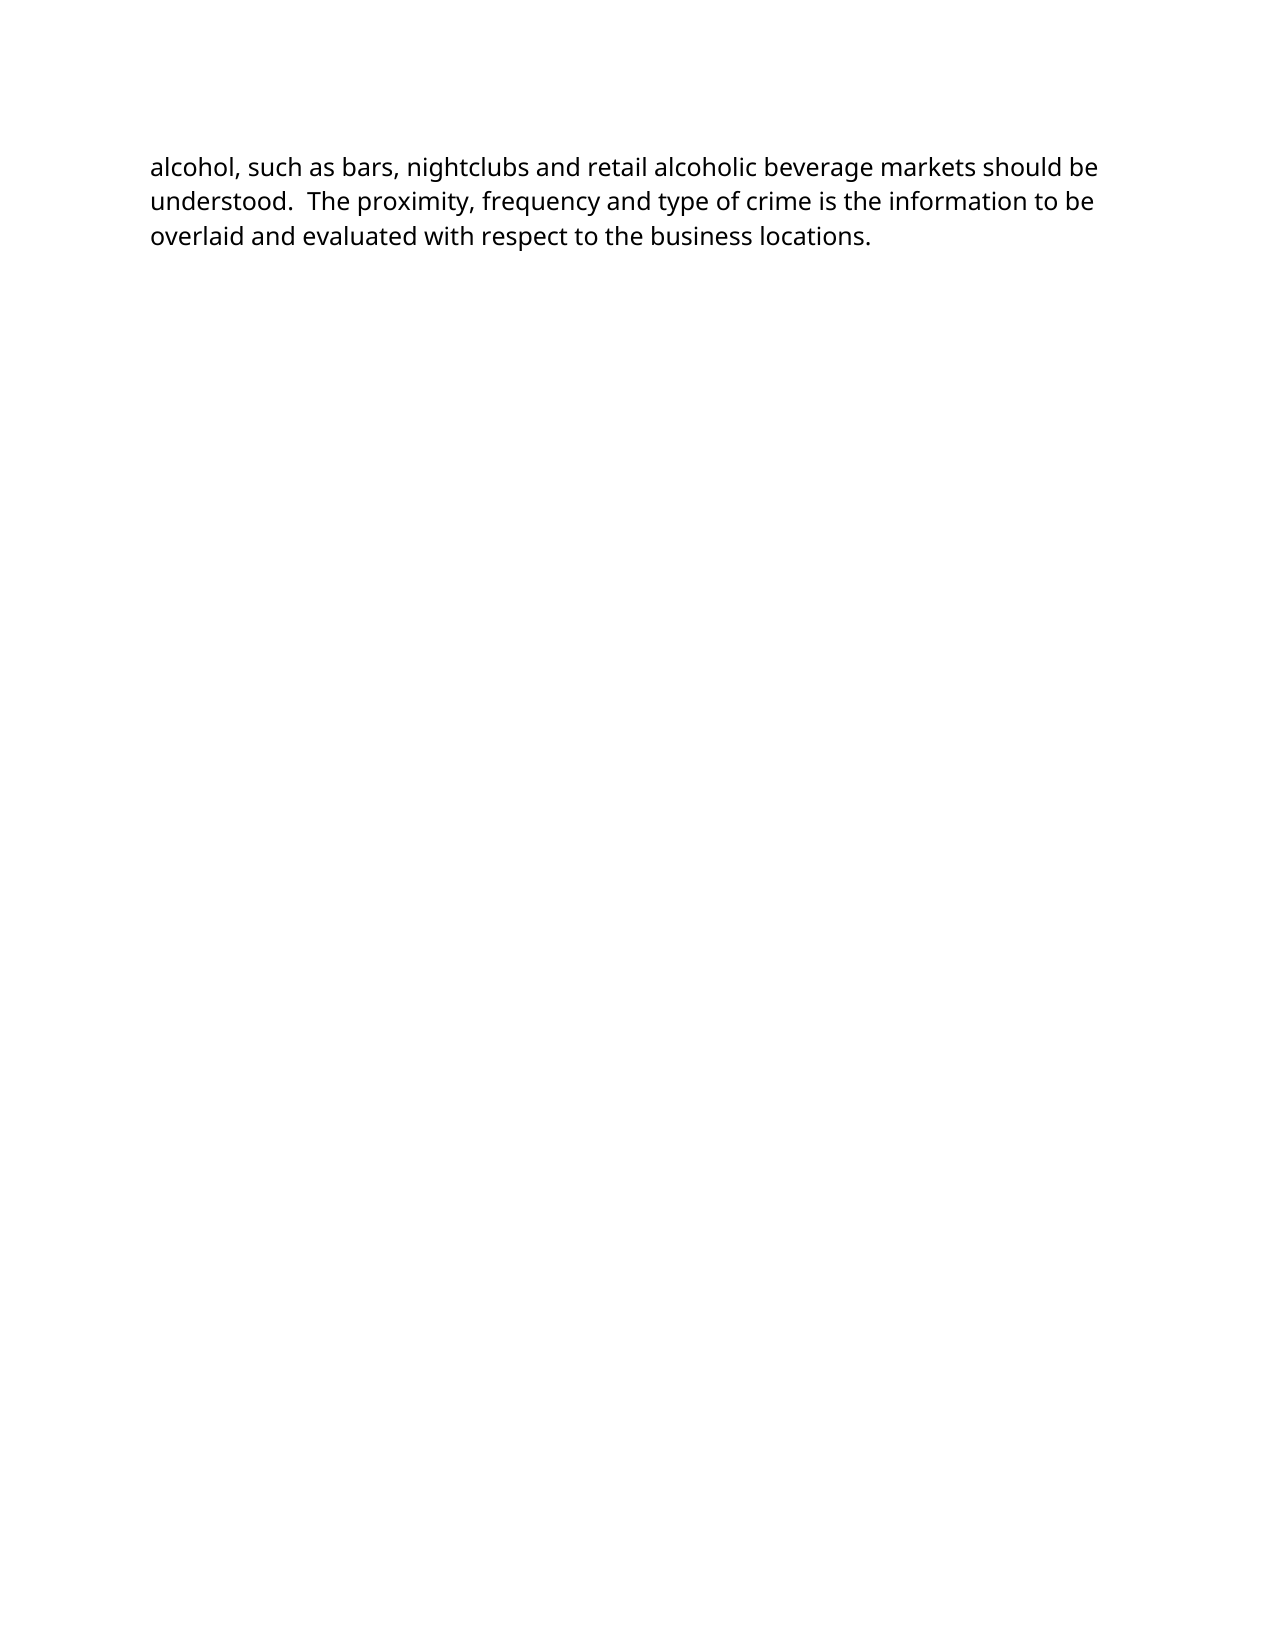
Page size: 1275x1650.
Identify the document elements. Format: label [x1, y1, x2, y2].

text [150, 150, 1125, 252]
